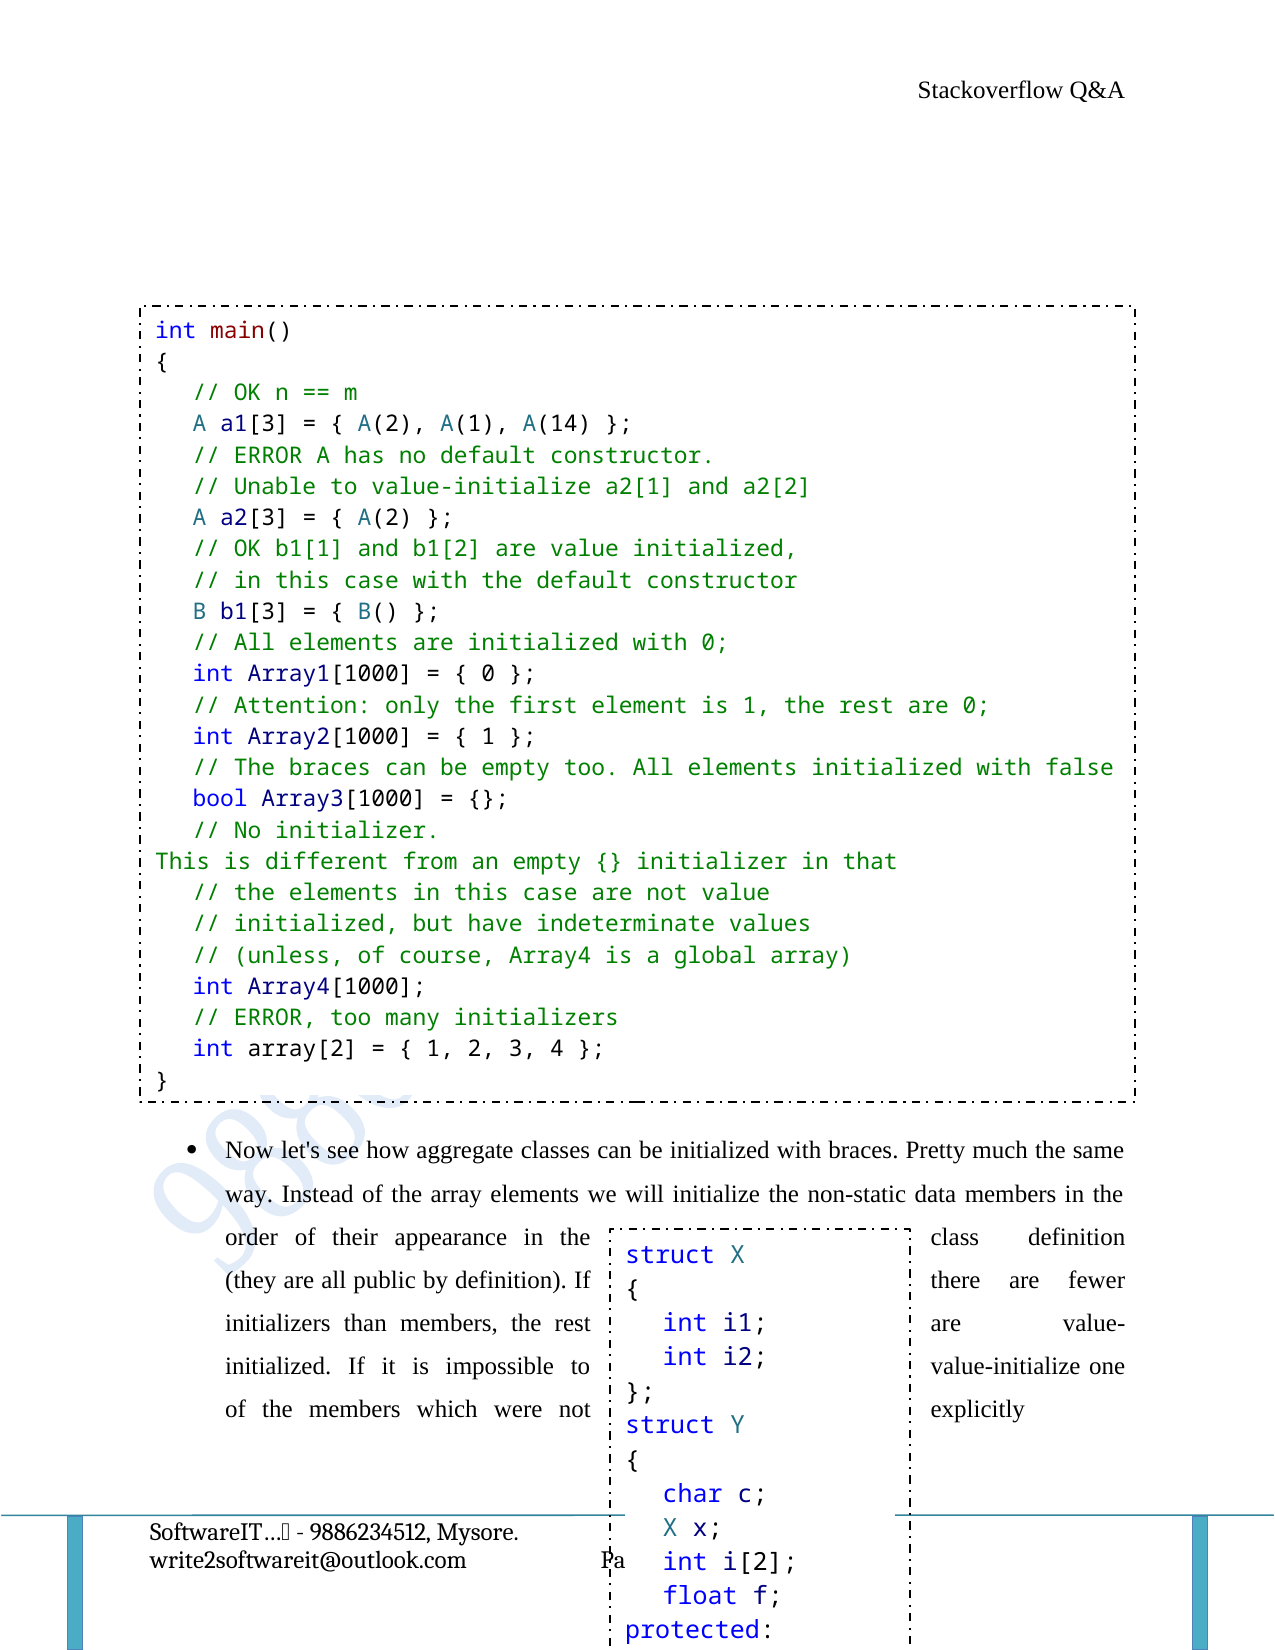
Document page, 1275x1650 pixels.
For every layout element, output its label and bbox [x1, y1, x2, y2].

list [187, 1136, 1125, 1423]
